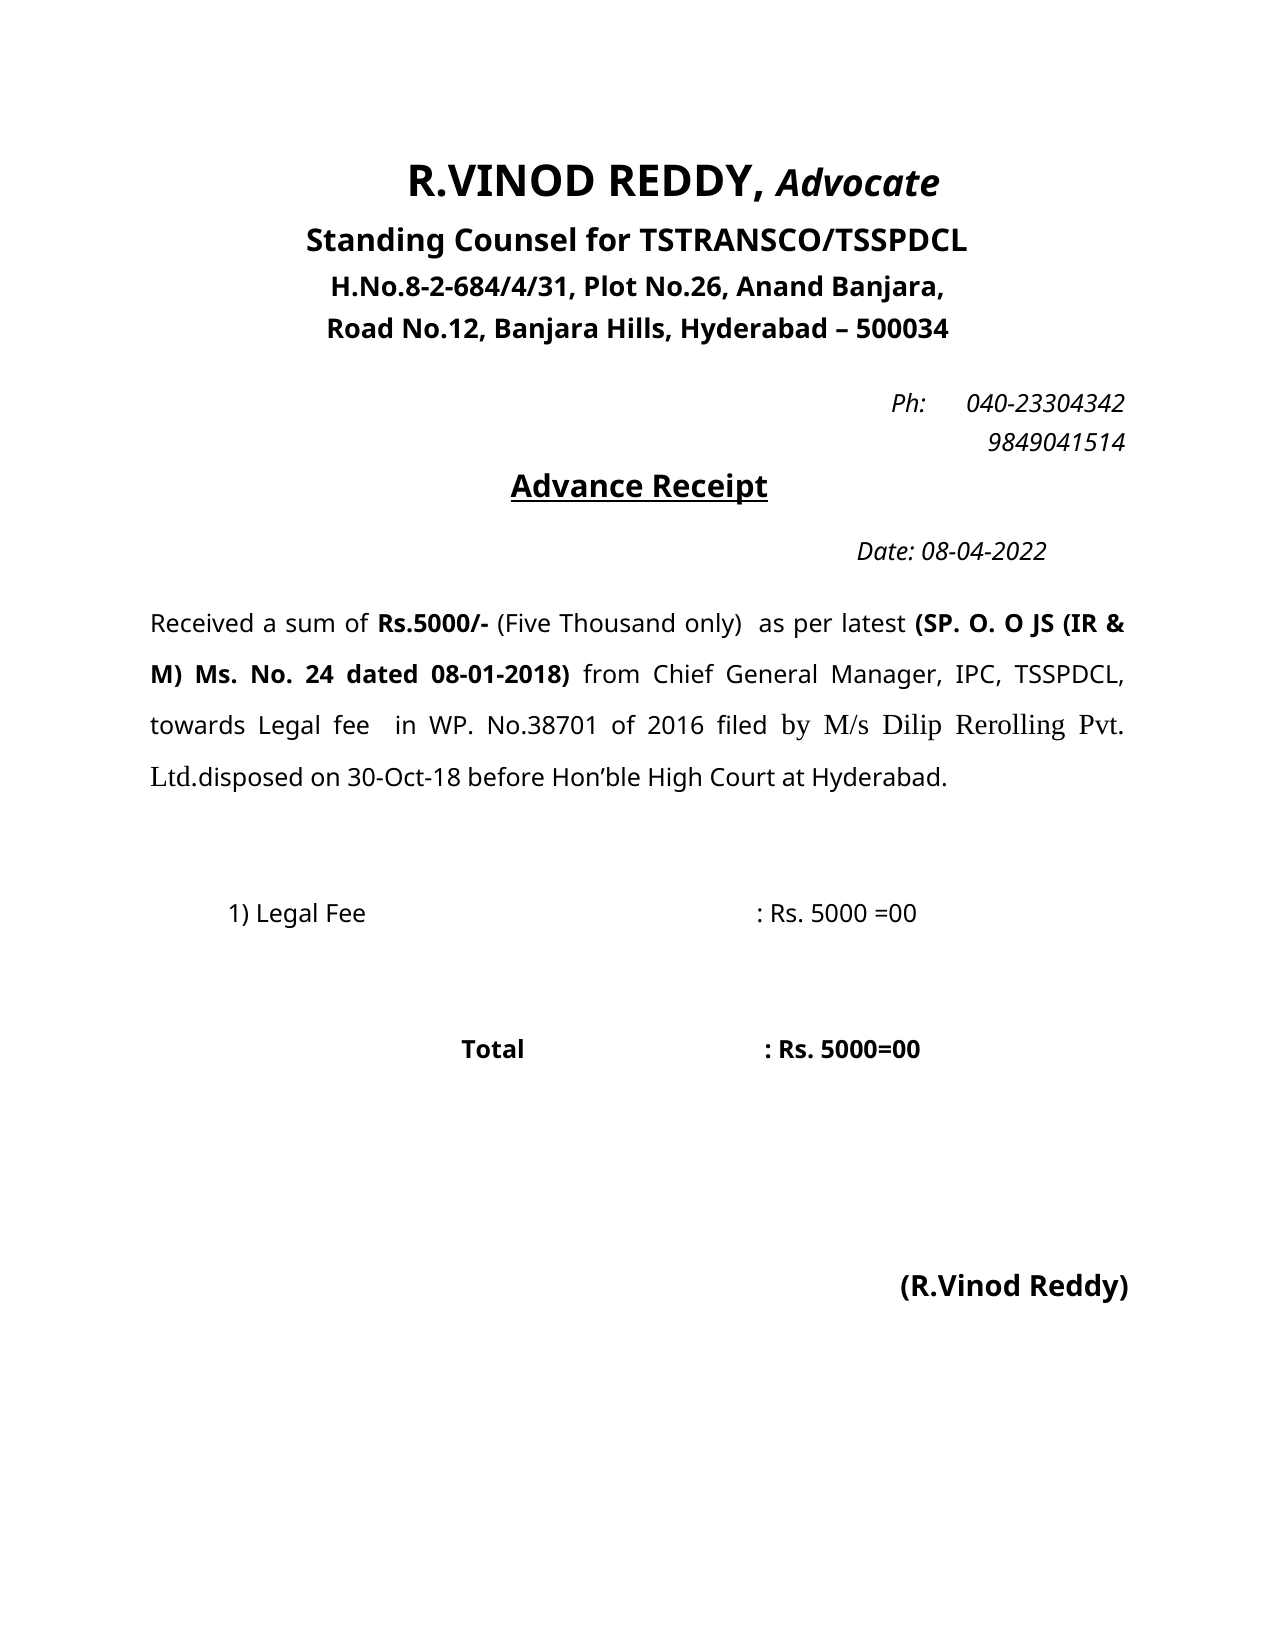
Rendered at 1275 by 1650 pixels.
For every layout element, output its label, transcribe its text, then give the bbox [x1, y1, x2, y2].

text Ph: 040-23304342 [150, 385, 1125, 419]
text (R.Vinod Reddy) [677, 1265, 1128, 1304]
text 1) Legal Fee : Rs. 5000 =00 [227, 896, 1010, 929]
text Standing Counsel for TSTRANSCO/TSSPDCL [227, 218, 1047, 261]
text H.No.8-2-684/4/31, Plot No.26, Anand Banjara, [150, 267, 1125, 304]
text Date: 08-04-2022 [227, 533, 1047, 567]
text Advance Receipt [150, 463, 1128, 506]
text 9849041514 [150, 424, 1125, 458]
text Total : Rs. 5000=00 [227, 1031, 1010, 1065]
text Received a sum of Rs.5000/- (Five Thousand only) as per latest (SP. O. O JS (IR & M) Ms. No. 24 dated 08-01-2018) from Chief General Manager, IPC, TSSPDCL, towards Legal fee in WP. No.38701 of 2016 filed by M/s Dilip Rerolling Pvt. Ltd.disposed on 30-Oct-18 before Hon’ble High Court at Hyderabad. [150, 605, 1125, 793]
text R.VINOD REDDY, Advocate [227, 150, 1047, 209]
text Road No.12, Banjara Hills, Hyderabad – 500034 [150, 310, 1125, 347]
